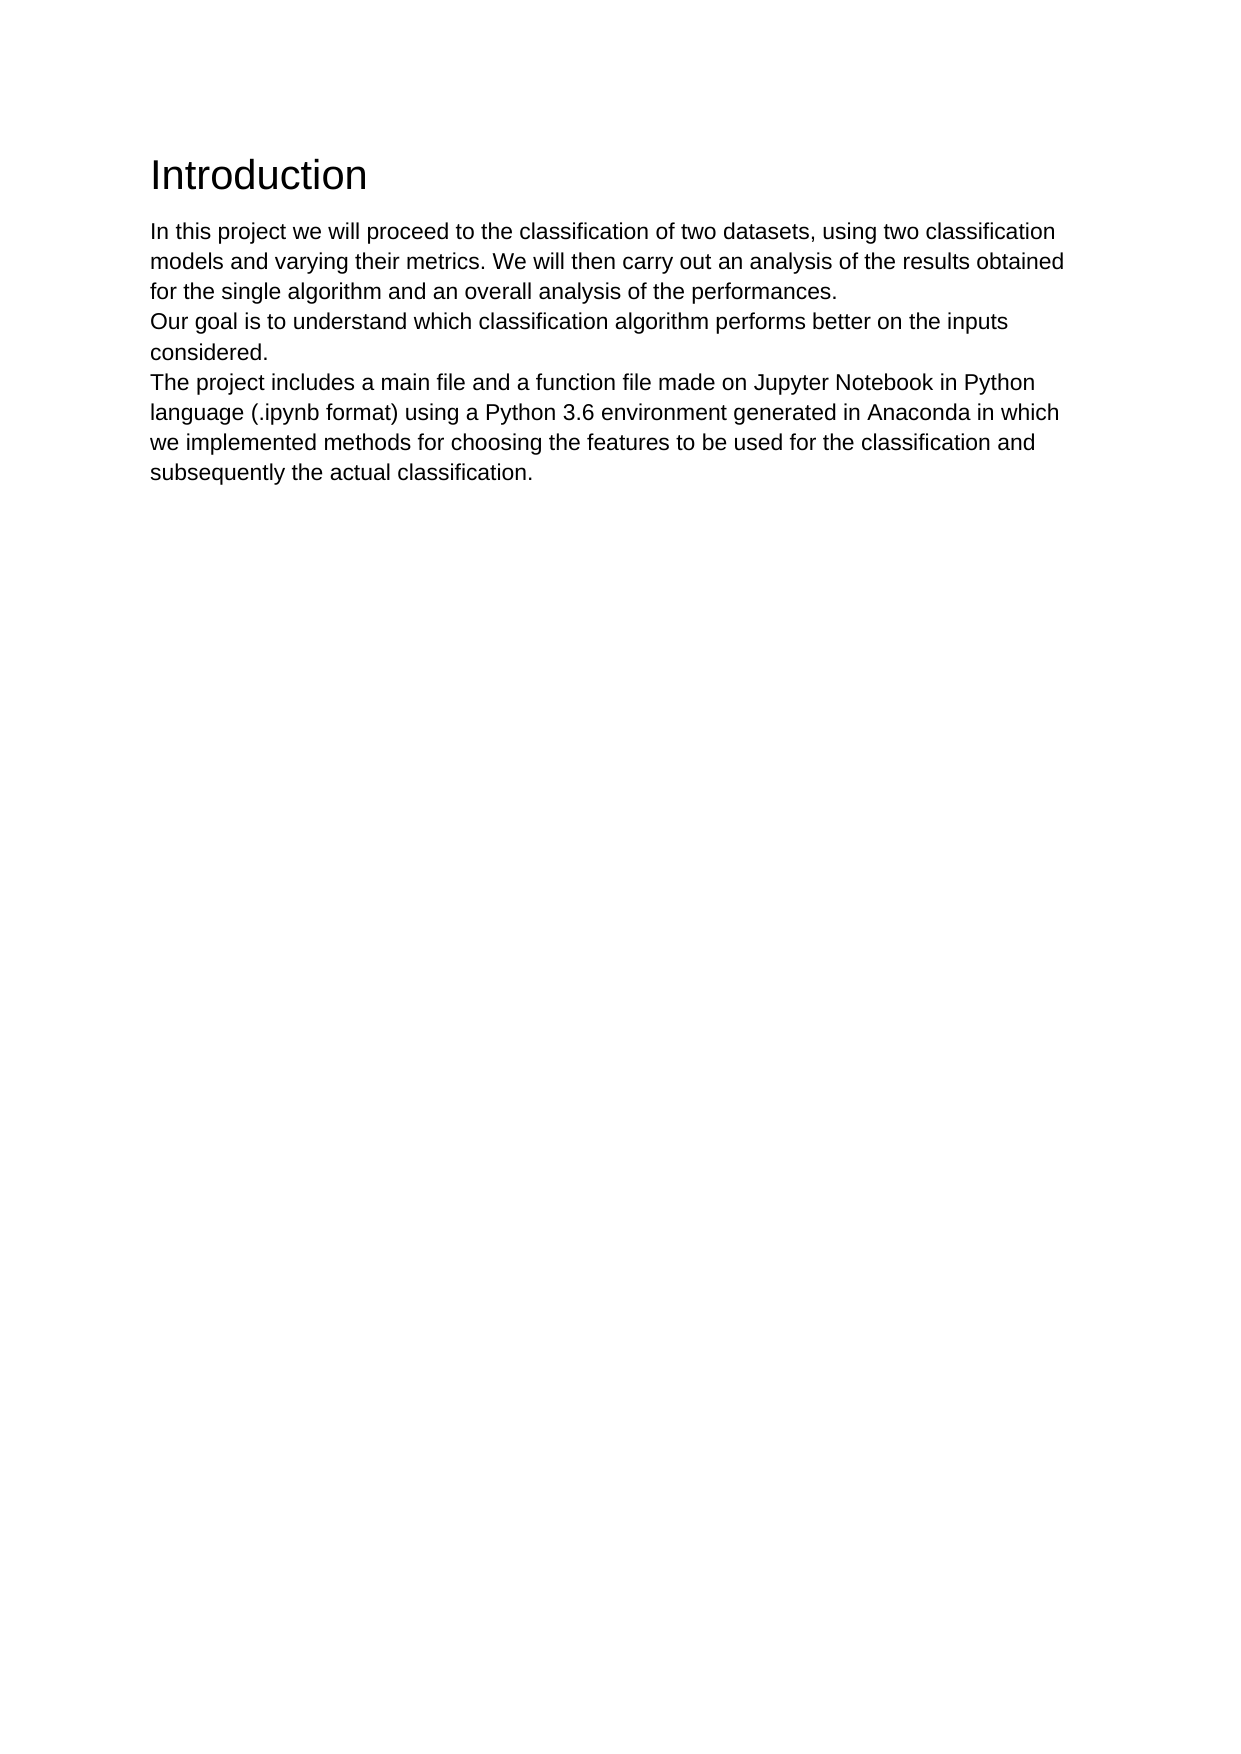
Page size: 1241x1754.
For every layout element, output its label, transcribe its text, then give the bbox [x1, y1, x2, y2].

text In this project we will proceed to the classification of two datasets, using two classification models and varying their metrics. We will then carry out an analysis of the results obtained for the single algorithm and an overall analysis of the performances. [150, 218, 1090, 304]
text Our goal is to understand which classification algorithm performs better on the inputs considered. [150, 308, 1090, 365]
text The project includes a main file and a function file made on Jupyter Notebook in Python language (.ipynb format) using a Python 3.6 environment generated in Anaconda in which we implemented methods for choosing the features to be used for the classification and subsequently the actual classification. [150, 369, 1090, 486]
subtitle Introduction [150, 150, 1090, 198]
